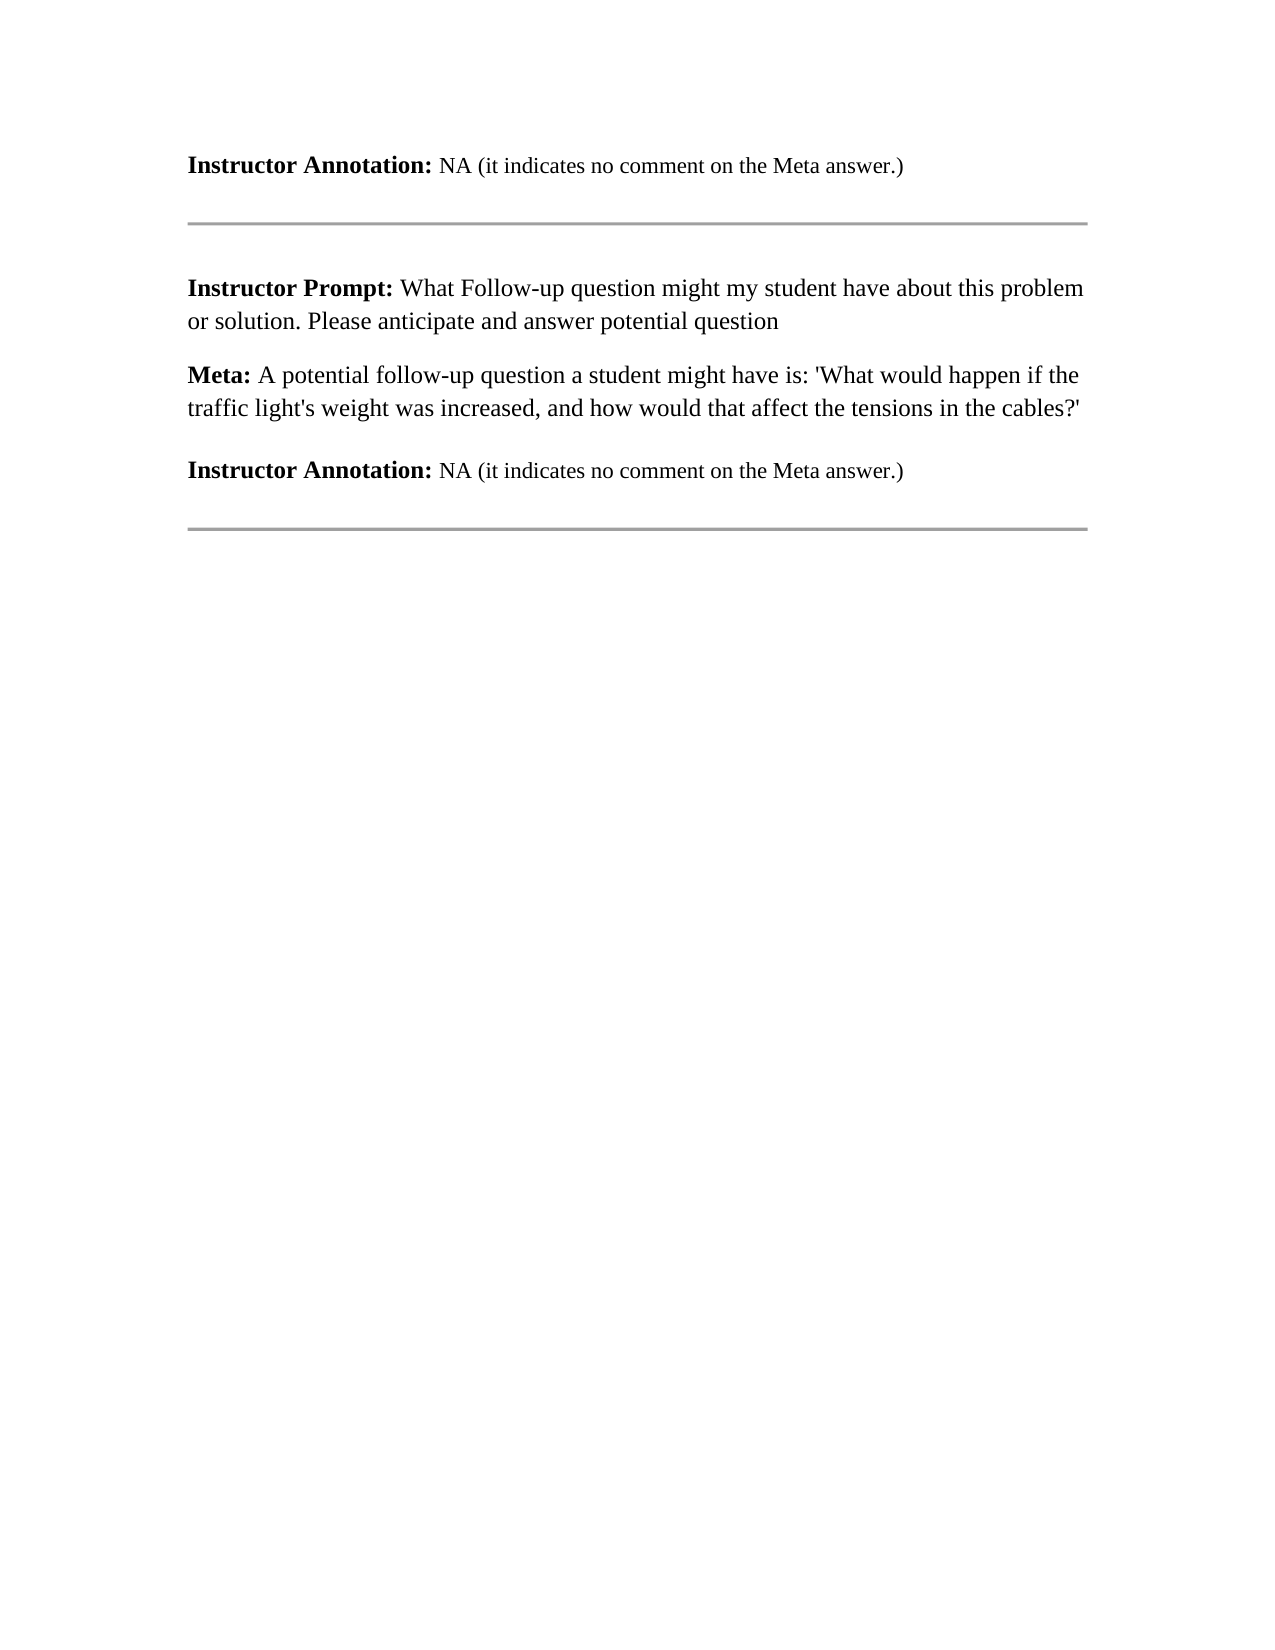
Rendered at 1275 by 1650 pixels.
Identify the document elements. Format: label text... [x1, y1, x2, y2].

text Instructor Prompt: What Follow-up question might my student have about this problem or solution. Please anticipate and answer potential question [187, 273, 1087, 335]
text Meta: A potential follow-up question a student might have is: 'What would happen if the traffic light's weight was increased, and how would that affect the tensions in the cables?' [187, 360, 1087, 422]
text Instructor Annotation: NA (it indicates no comment on the Meta answer.) [187, 150, 1087, 179]
text Instructor Annotation: NA (it indicates no comment on the Meta answer.) [187, 455, 1087, 484]
